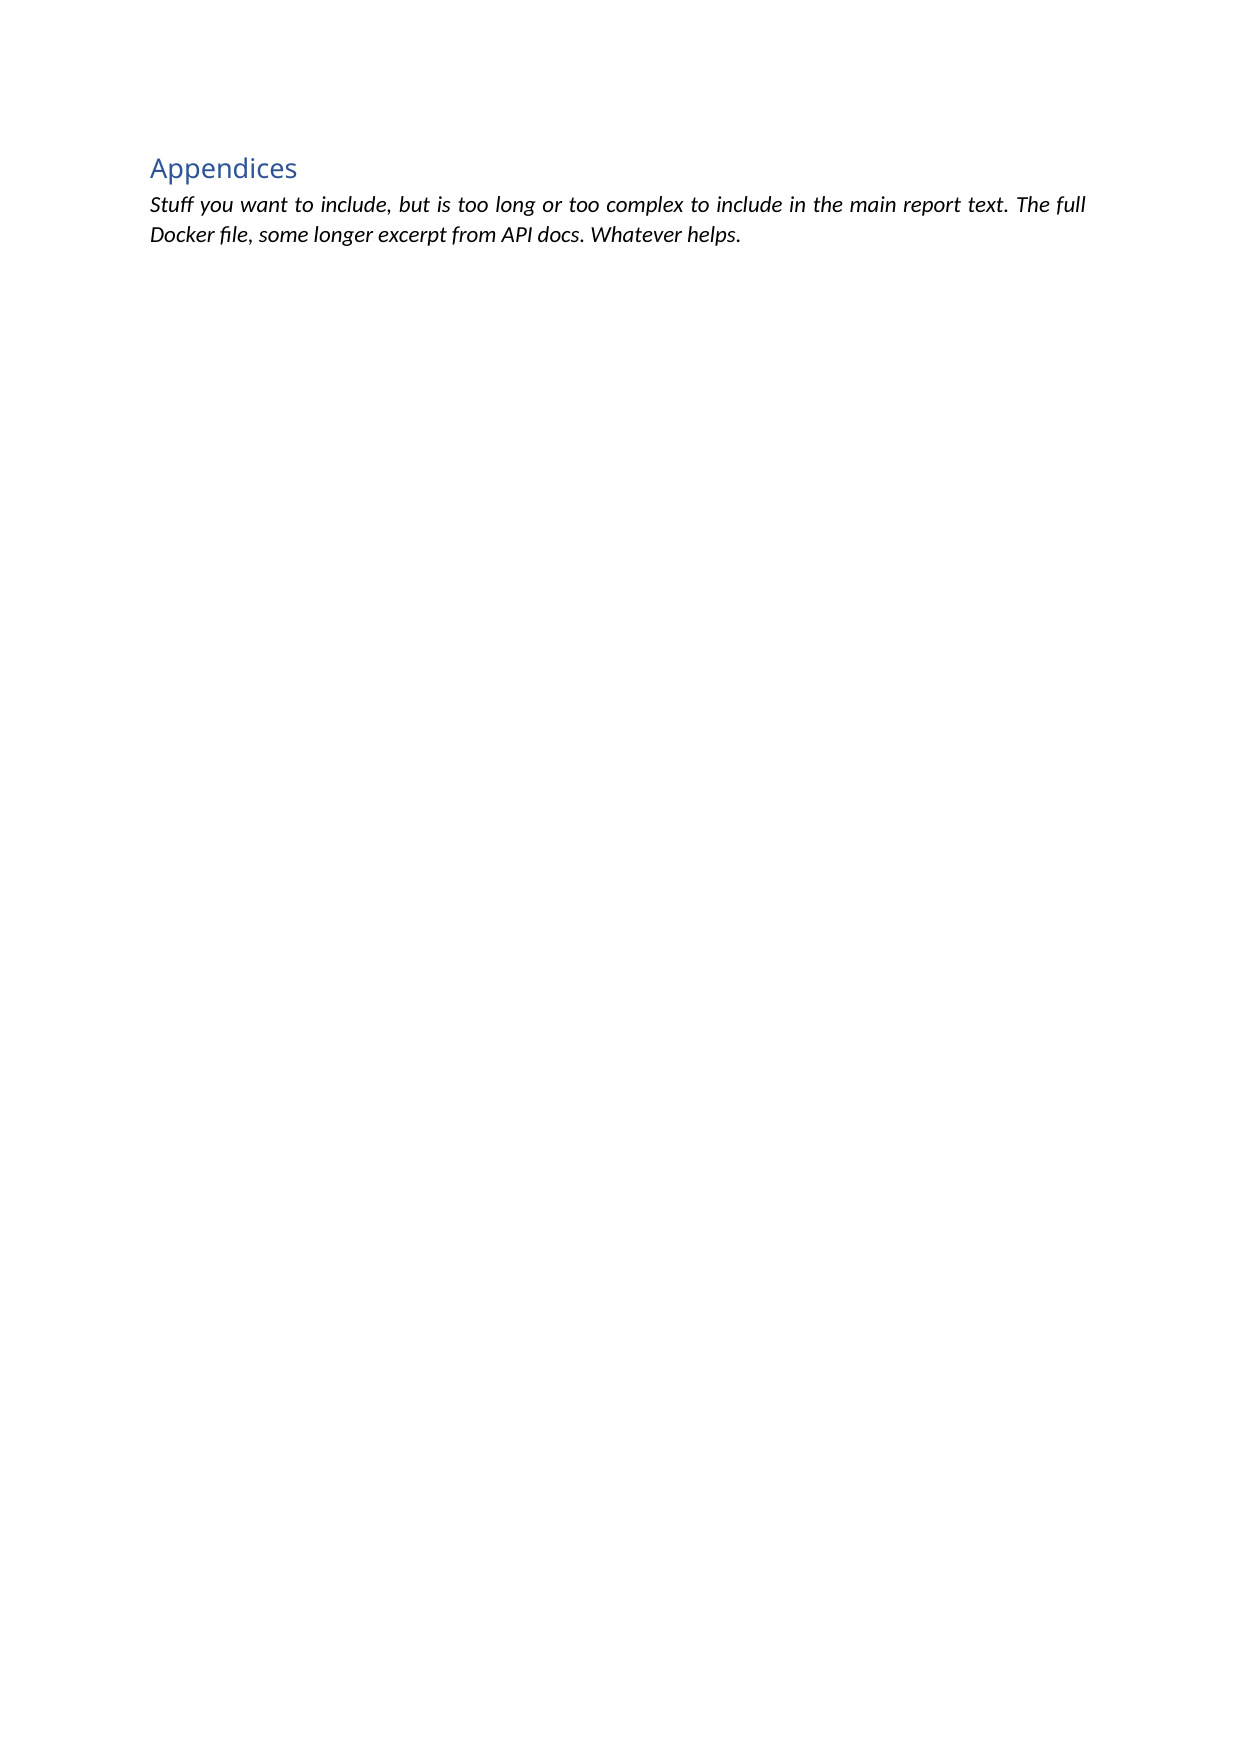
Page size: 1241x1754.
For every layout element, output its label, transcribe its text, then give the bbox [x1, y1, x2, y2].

text Stuff you want to include, but is too long or too complex to include in the main report text. The full Docker file, some longer excerpt from API docs. Whatever helps. [150, 190, 1090, 248]
subtitle Appendices [150, 150, 1090, 187]
